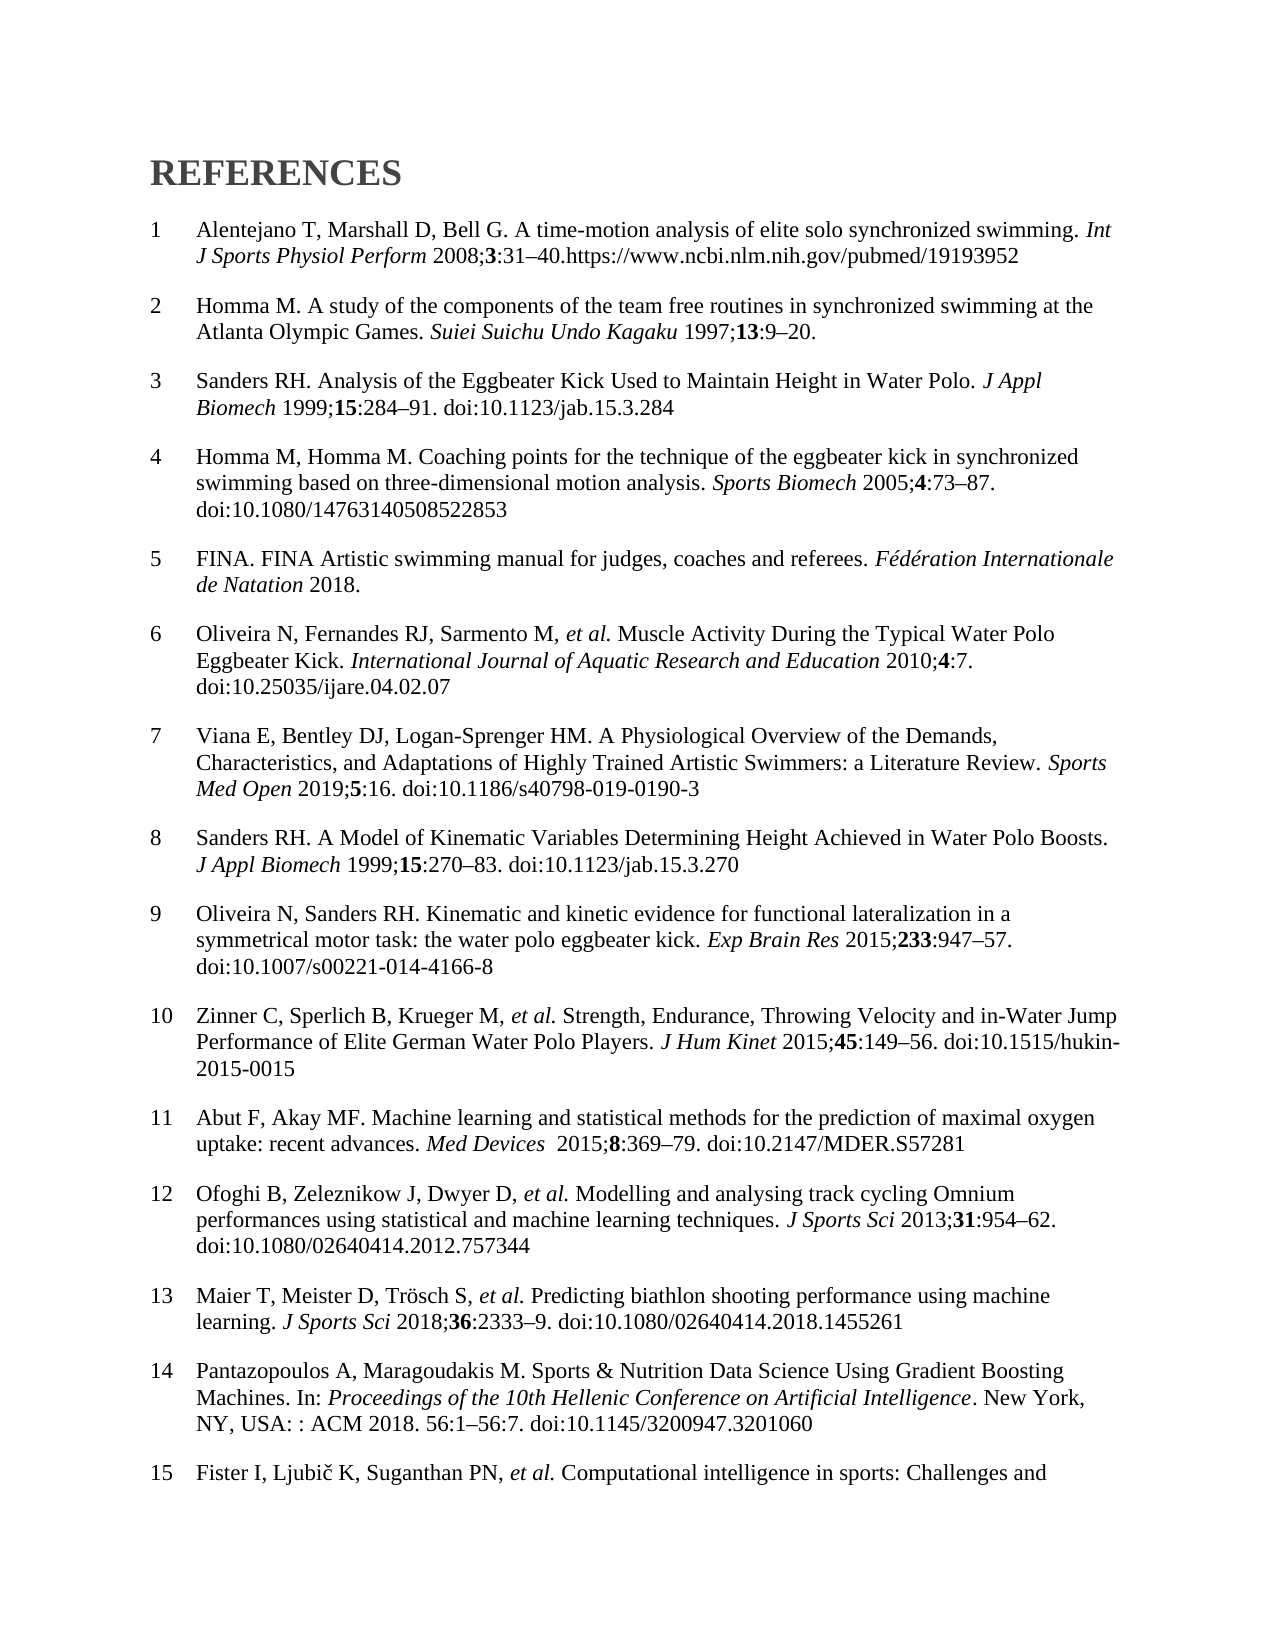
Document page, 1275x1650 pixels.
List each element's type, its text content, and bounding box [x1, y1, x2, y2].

text 7 Viana E, Bentley DJ, Logan-Sprenger HM. A Physiological Overview of the Demands, Characteristics, and Adaptations of Highly Trained Artistic Swimmers: a Literature Review. Sports Med Open 2019;5:16. doi:10.1186/s40798-019-0190-3 [150, 722, 1125, 802]
text 9 Oliveira N, Sanders RH. Kinematic and kinetic evidence for functional lateralization in a symmetrical motor task: the water polo eggbeater kick. Exp Brain Res 2015;233:947–57. doi:10.1007/s00221-014-4166-8 [150, 900, 1125, 979]
text 13 Maier T, Meister D, Trösch S, et al. Predicting biathlon shooting performance using machine learning. J Sports Sci 2018;36:2333–9. doi:10.1080/02640414.2018.1455261 [150, 1282, 1125, 1334]
text 6 Oliveira N, Fernandes RJ, Sarmento M, et al. Muscle Activity During the Typical Water Polo Eggbeater Kick. International Journal of Aquatic Research and Education 2010;4:7. doi:10.25035/ijare.04.02.07 [150, 621, 1125, 699]
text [150, 1459, 1125, 1486]
text 11 Abut F, Akay MF. Machine learning and statistical methods for the prediction of maximal oxygen uptake: recent advances. Med Devices 2015;8:369–79. doi:10.2147/MDER.S57281 [150, 1104, 1125, 1157]
text 8 Sanders RH. A Model of Kinematic Variables Determining Height Achieved in Water Polo Boosts. J Appl Biomech 1999;15:270–83. doi:10.1123/jab.15.3.270 [150, 824, 1125, 877]
text 4 Homma M, Homma M. Coaching points for the technique of the eggbeater kick in synchronized swimming based on three-dimensional motion analysis. Sports Biomech 2005;4:73–87. doi:10.1080/14763140508522853 [150, 443, 1125, 522]
text 2 Homma M. A study of the components of the team free routines in synchronized swimming at the Atlanta Olympic Games. Suiei Suichu Undo Kagaku 1997;13:9–20. [150, 292, 1125, 344]
subtitle REFERENCES [150, 150, 1125, 193]
text 10 Zinner C, Sperlich B, Krueger M, et al. Strength, Endurance, Throwing Velocity and in-Water Jump Performance of Elite German Water Polo Players. J Hum Kinet 2015;45:149–56. doi:10.1515/hukin-2015-0015 [150, 1002, 1125, 1081]
text 5 FINA. FINA Artistic swimming manual for judges, coaches and referees. Fédération Internationale de Natation 2018. [150, 545, 1125, 598]
text 12 Ofoghi B, Zeleznikow J, Dwyer D, et al. Modelling and analysing track cycling Omnium performances using statistical and machine learning techniques. J Sports Sci 2013;31:954–62. doi:10.1080/02640414.2012.757344 [150, 1180, 1125, 1259]
text 14 Pantazopoulos A, Maragoudakis M. Sports & Nutrition Data Science Using Gradient Boosting Machines. In: Proceedings of the 10th Hellenic Conference on Artificial Intelligence. New York, NY, USA: : ACM 2018. 56:1–56:7. doi:10.1145/3200947.3201060 [150, 1357, 1125, 1436]
text 1 Alentejano T, Marshall D, Bell G. A time-motion analysis of elite solo synchronized swimming. Int J Sports Physiol Perform 2008;3:31–40.https://www.ncbi.nlm.nih.gov/pubmed/19193952 [150, 216, 1125, 269]
text 3 Sanders RH. Analysis of the Eggbeater Kick Used to Maintain Height in Water Polo. J Appl Biomech 1999;15:284–91. doi:10.1123/jab.15.3.284 [150, 367, 1125, 420]
